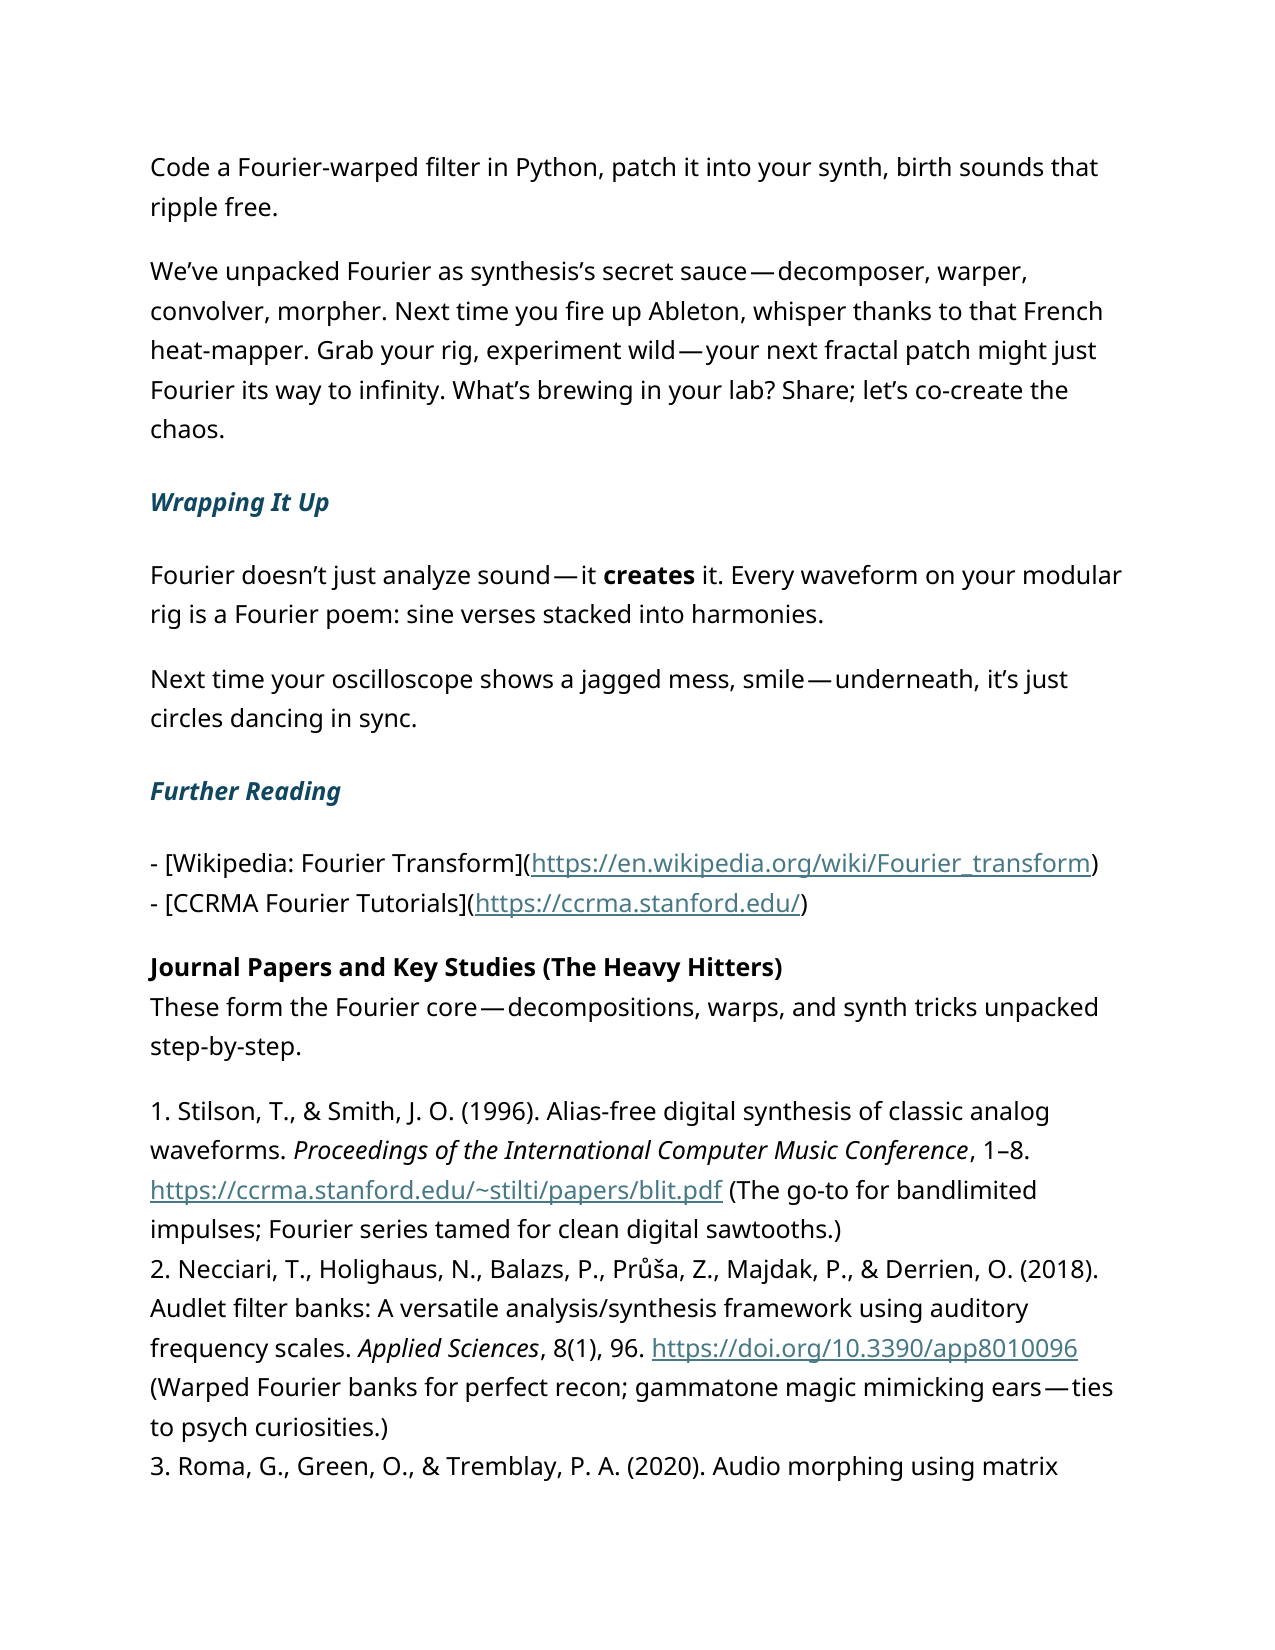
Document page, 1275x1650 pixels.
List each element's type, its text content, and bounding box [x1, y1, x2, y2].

text Journal Papers and Key Studies (The Heavy Hitters) These form the Fourier core — decompositions, warps, and synth tricks unpacked step-by-step. [150, 950, 1125, 1063]
text Next time your oscilloscope shows a jagged mess, smile — underneath, it’s just circles dancing in sync. [150, 661, 1125, 735]
text - [Wikipedia: Fourier Transform](https://en.wikipedia.org/wiki/Fourier_transform) - [CCRMA Fourier Tutorials](https://ccrma.stanford.edu/) [150, 846, 1125, 920]
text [150, 150, 1125, 223]
subtitle Wrapping It Up [150, 484, 1125, 519]
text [150, 1093, 1125, 1483]
text Fourier doesn’t just analyze sound — it creates it. Every waveform on your modular rig is a Fourier poem: sine verses stacked into harmonies. [150, 557, 1125, 631]
subtitle Further Reading [150, 773, 1125, 807]
text We’ve unpacked Fourier as synthesis’s secret sauce — decomposer, warper, convolver, morpher. Next time you fire up Ableton, whisper thanks to that French heat-mapper. Grab your rig, experiment wild — your next fractal patch might just Fourier its way to infinity. What’s brewing in your lab? Share; let’s co-create the chaos. [150, 254, 1125, 446]
